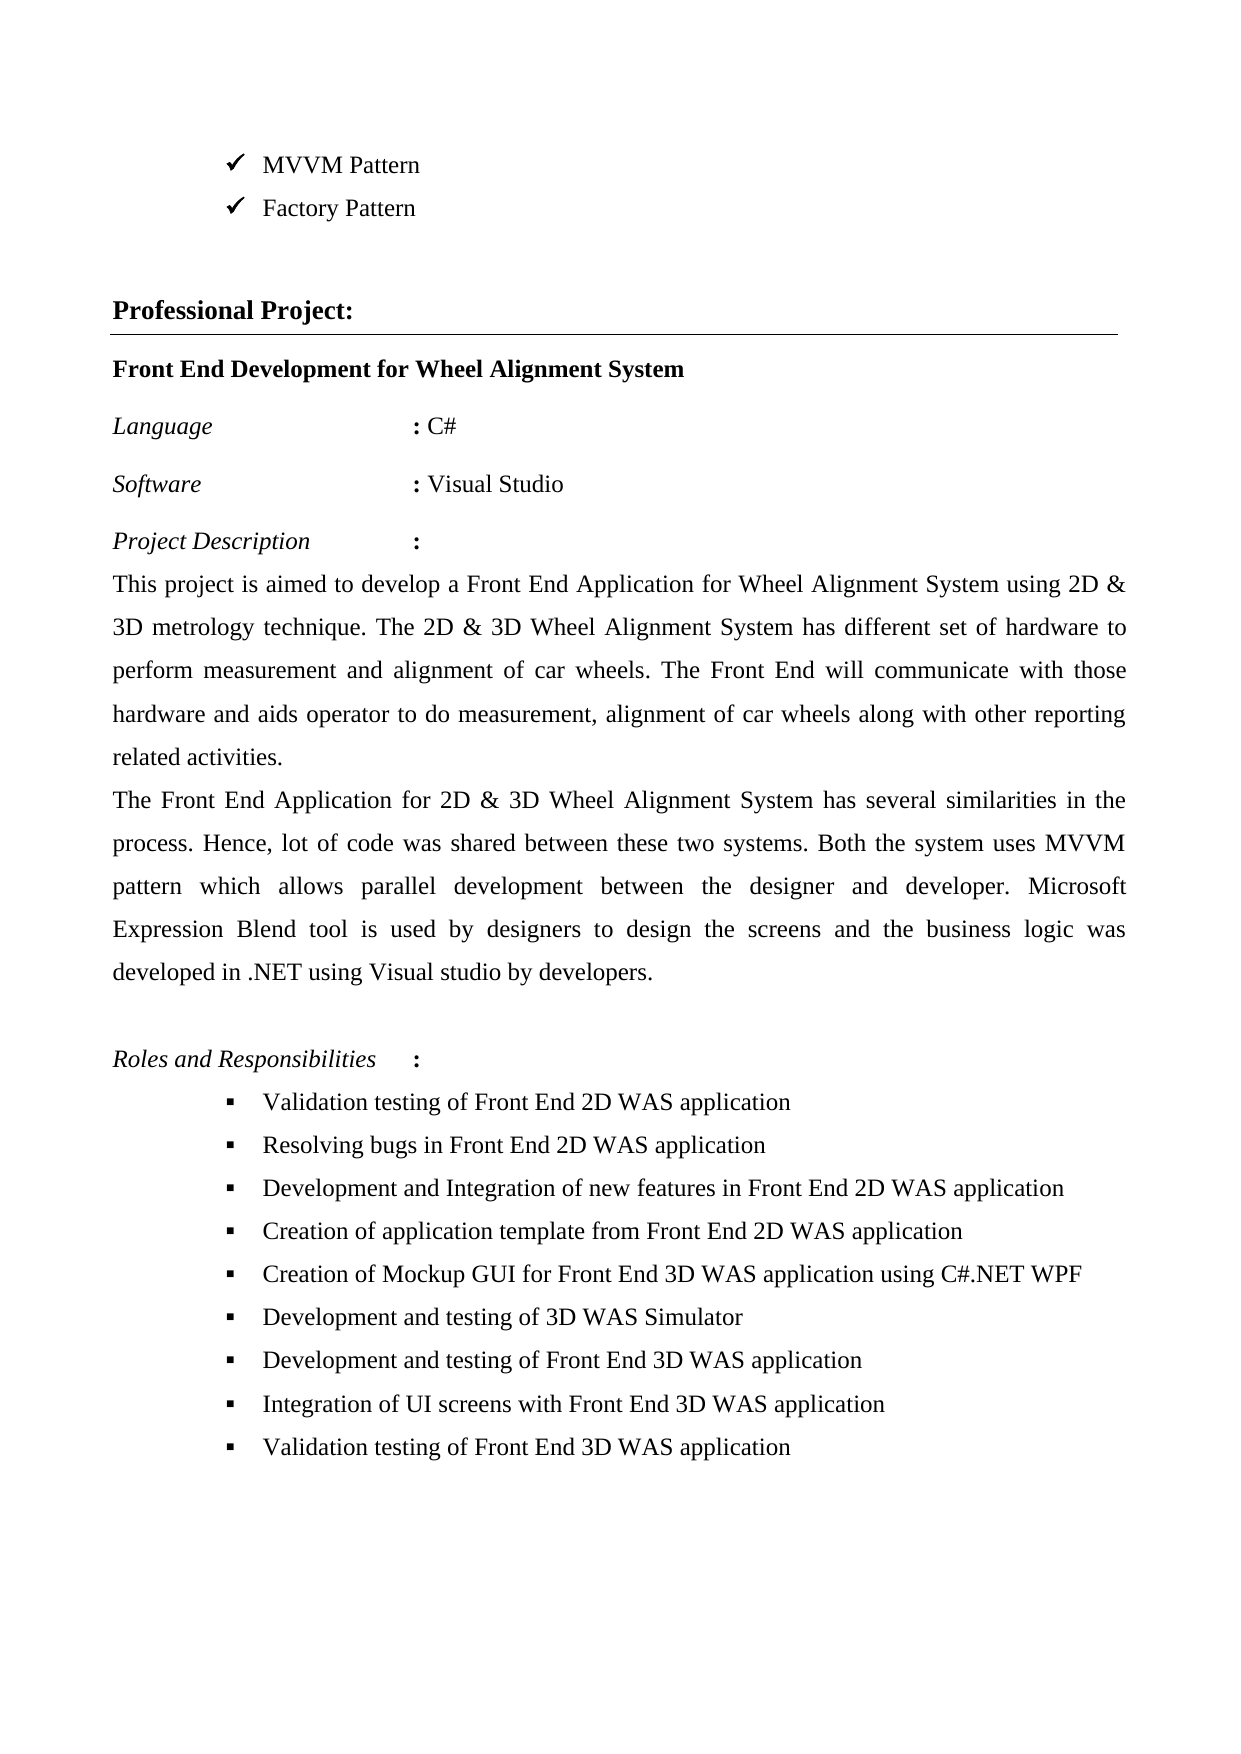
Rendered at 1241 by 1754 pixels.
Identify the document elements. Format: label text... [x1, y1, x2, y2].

list Validation testing of Front End 3D WAS application [225, 1432, 1128, 1461]
list Development and testing of Front End 3D WAS application [225, 1346, 1128, 1374]
text Roles and Responsibilities : [112, 1044, 1128, 1072]
list Validation testing of Front End 2D WAS application [225, 1087, 1128, 1116]
text Software : Visual Studio [112, 469, 1128, 497]
text Language : C# [112, 411, 1128, 440]
text Front End Development for Wheel Alignment System [112, 354, 1128, 382]
list MVVM Pattern [225, 150, 1128, 179]
list Creation of application template from Front End 2D WAS application [225, 1216, 1128, 1245]
list Development and testing of 3D WAS Simulator [225, 1302, 1128, 1331]
text Project Description : [112, 526, 1128, 555]
list Creation of Mockup GUI for Front End 3D WAS application using C#.NET WPF [225, 1259, 1128, 1288]
text This project is aimed to develop a Front End Application for Wheel Alignment System using 2D & 3D metrology technique. The 2D & 3D Wheel Alignment System has different set of hardware to perform measurement and alignment of car wheels. The Front End will communicate with those hardware and aids operator to do measurement, alignment of car wheels along with other reporting related activities. [112, 569, 1128, 771]
list Factory Pattern [225, 193, 1128, 222]
text The Front End Application for 2D & 3D Wheel Alignment System has several similarities in the process. Hence, lot of code was shared between these two systems. Both the system uses MVVM pattern which allows parallel development between the designer and developer. Microsoft Expression Blend tool is used by designers to design the screens and the business logic was developed in .NET using Visual studio by developers. [112, 785, 1128, 986]
text Professional Project: [112, 294, 1128, 325]
list Integration of UI screens with Front End 3D WAS application [225, 1389, 1128, 1417]
list Resolving bugs in Front End 2D WAS application [225, 1130, 1128, 1159]
list Development and Integration of new features in Front End 2D WAS application [225, 1173, 1128, 1202]
